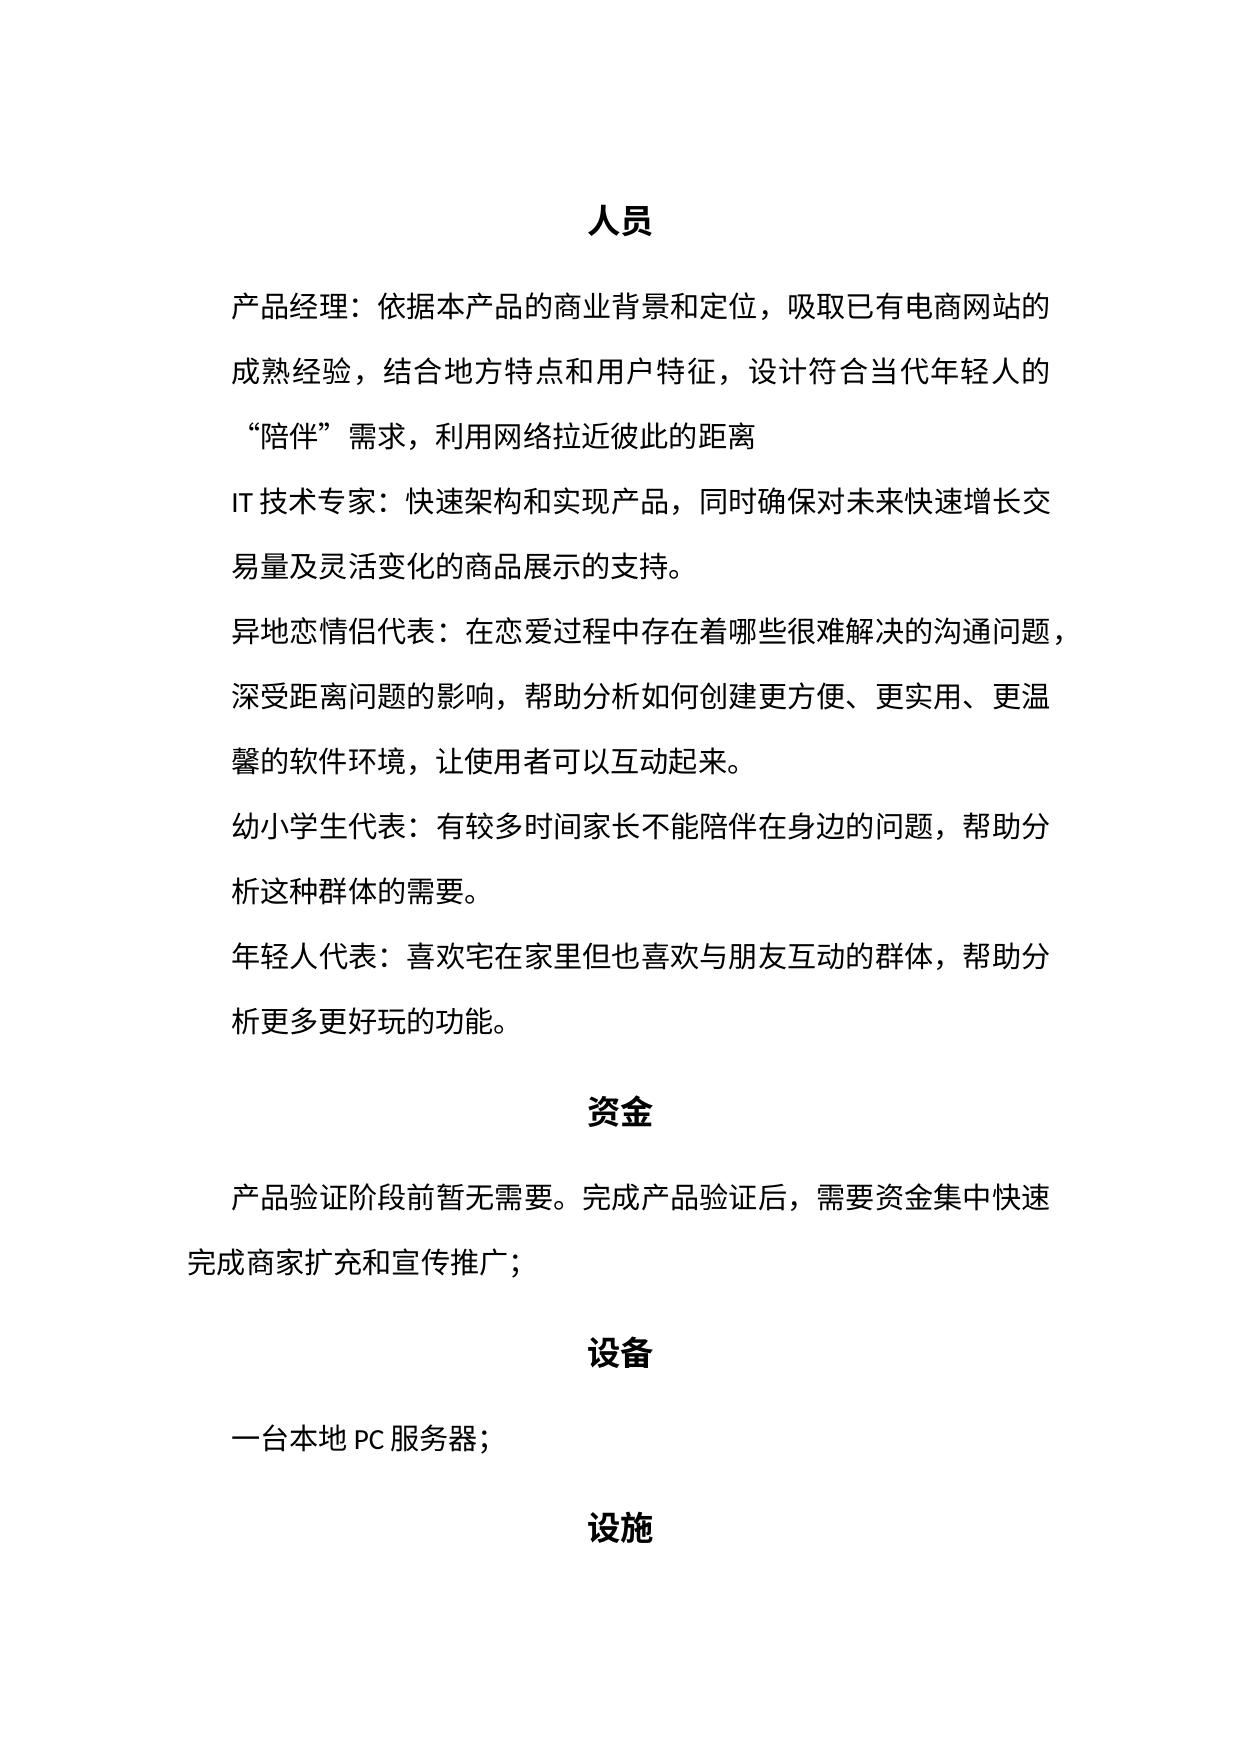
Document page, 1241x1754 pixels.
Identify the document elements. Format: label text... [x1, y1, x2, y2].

subtitle 设施 [187, 1494, 1053, 1559]
subtitle 资金 [187, 1078, 1053, 1143]
text 幼小学生代表：有较多时间家长不能陪伴在身边的问题，帮助分析这种群体的需要。 [231, 793, 1053, 923]
subtitle 设备 [187, 1318, 1053, 1383]
text 年轻人代表：喜欢宅在家里但也喜欢与朋友互动的群体，帮助分析更多更好玩的功能。 [231, 923, 1053, 1053]
text 产品经理：依据本产品的商业背景和定位，吸取已有电商网站的成熟经验，结合地方特点和用户特征，设计符合当代年轻人的“陪伴”需求，利用网络拉近彼此的距离 [231, 273, 1053, 468]
text IT技术专家：快速架构和实现产品，同时确保对未来快速增长交易量及灵活变化的商品展示的支持。 [231, 468, 1053, 598]
text 异地恋情侣代表：在恋爱过程中存在着哪些很难解决的沟通问题，深受距离问题的影响，帮助分析如何创建更方便、更实用、更温馨的软件环境，让使用者可以互动起来。 [231, 598, 1053, 793]
subtitle 人员 [187, 187, 1053, 252]
text 一台本地PC服务器； [187, 1404, 1053, 1469]
text 产品验证阶段前暂无需要。完成产品验证后，需要资金集中快速完成商家扩充和宣传推广； [187, 1163, 1053, 1293]
